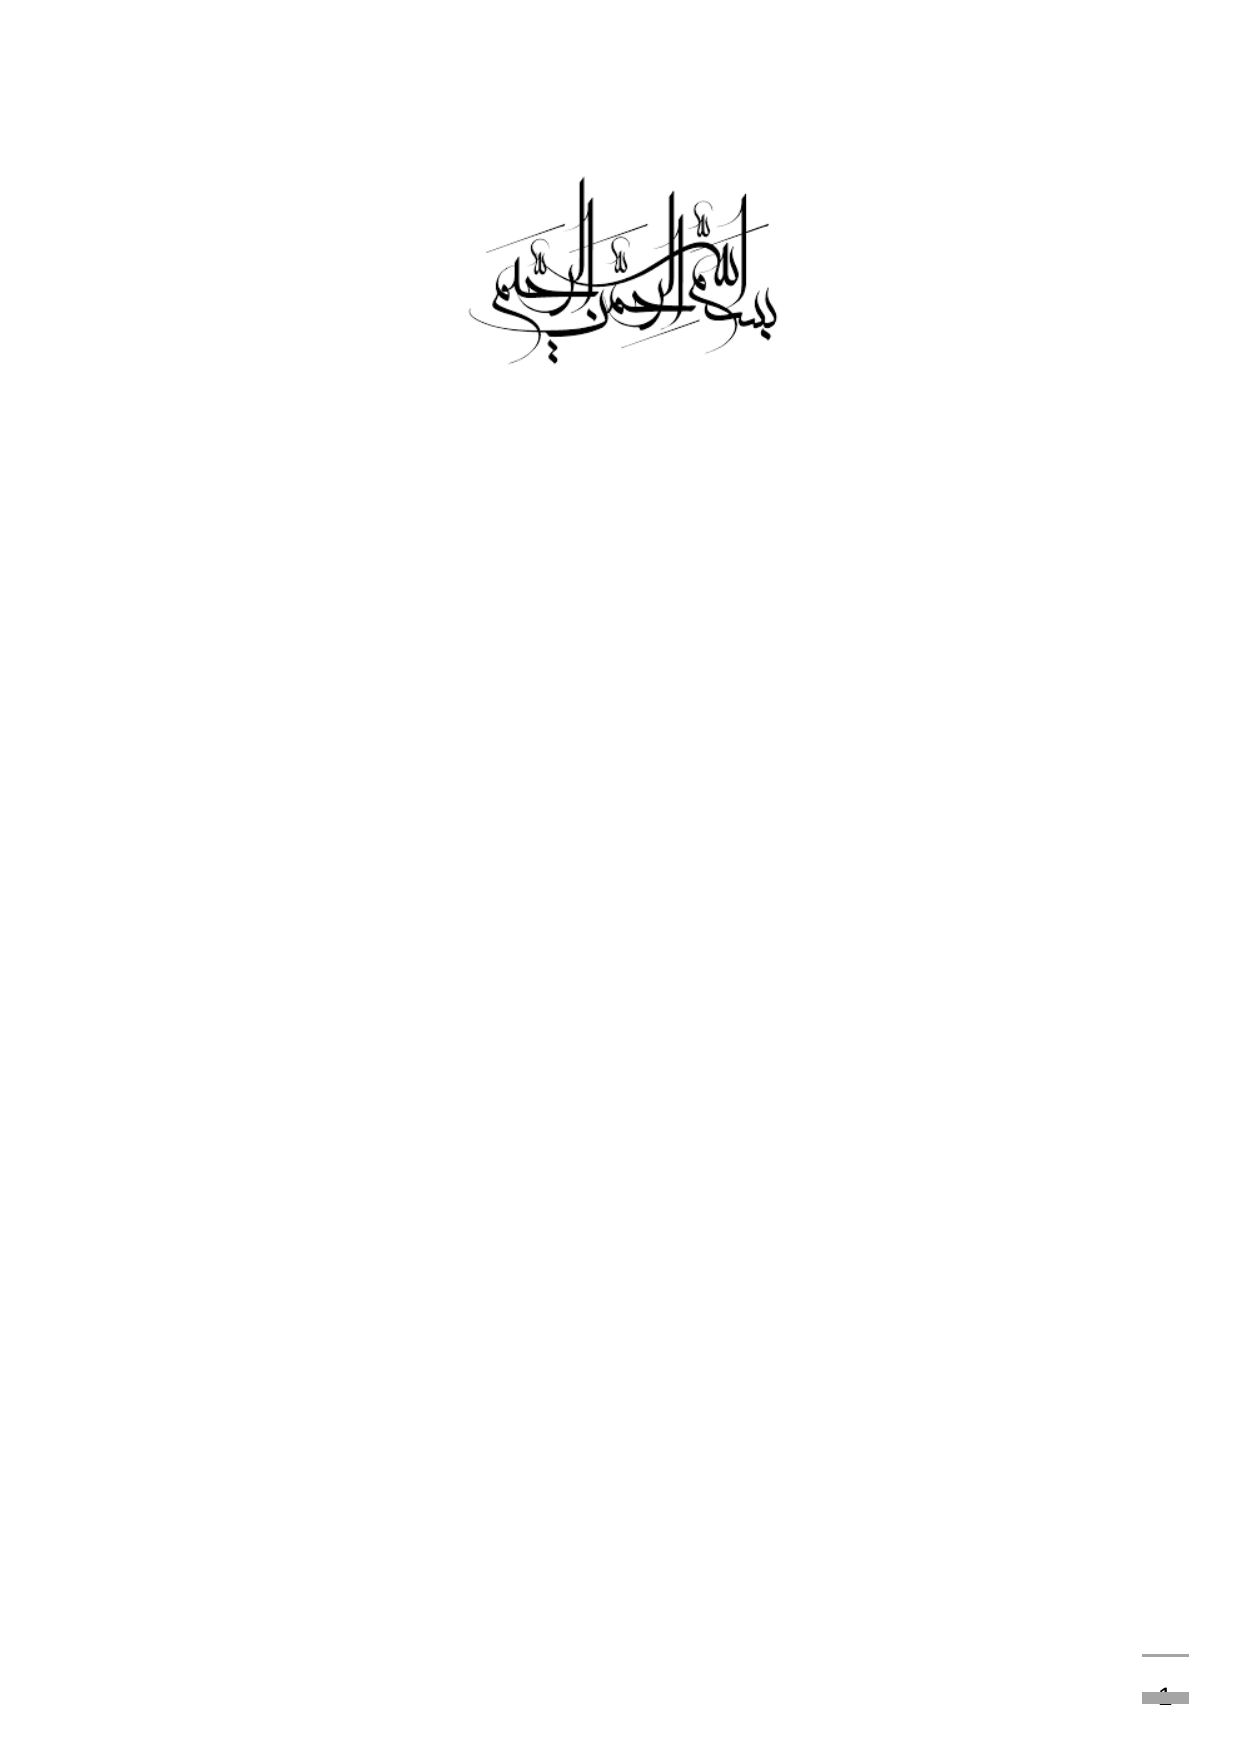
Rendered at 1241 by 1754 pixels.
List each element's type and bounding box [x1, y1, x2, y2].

picture [462, 150, 785, 392]
